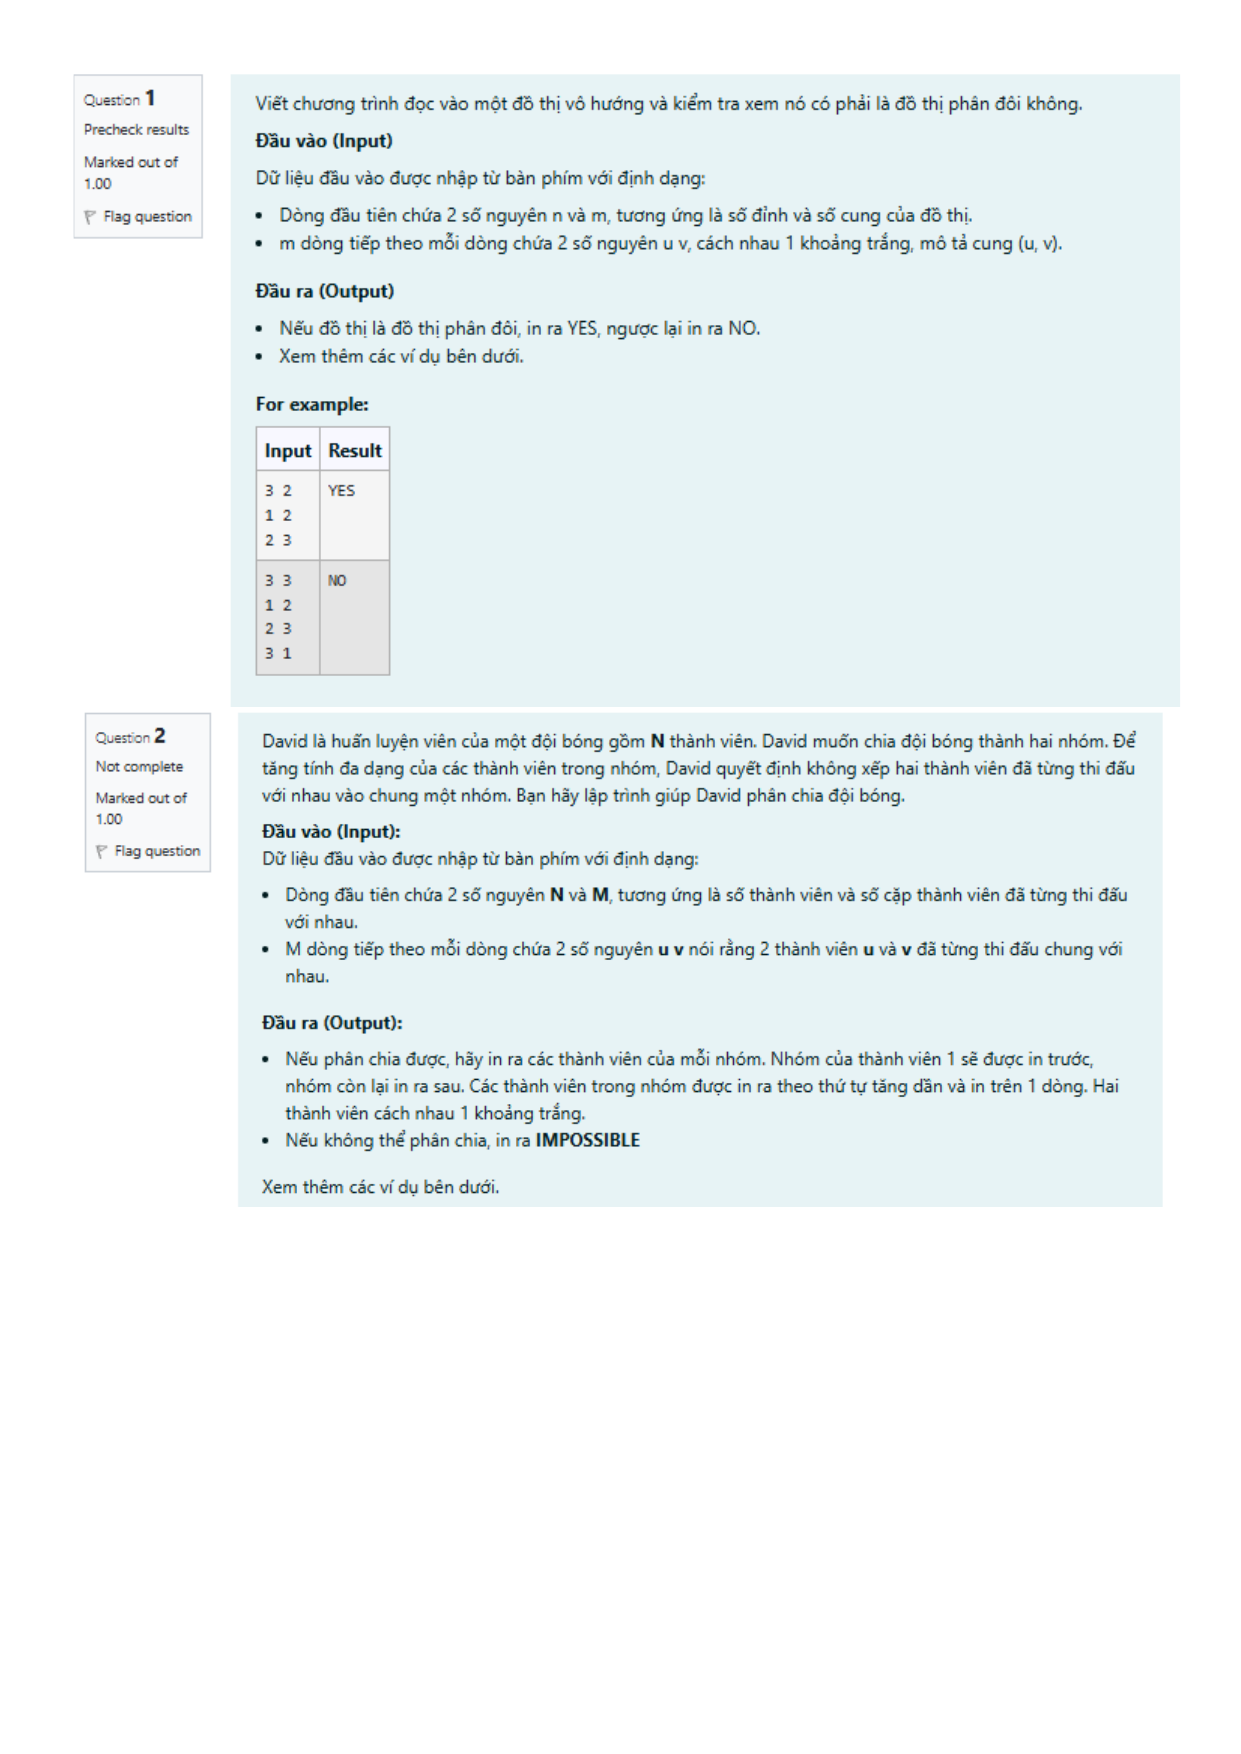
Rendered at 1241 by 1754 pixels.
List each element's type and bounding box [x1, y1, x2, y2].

picture [73, 73, 1181, 707]
picture [73, 711, 1181, 1207]
